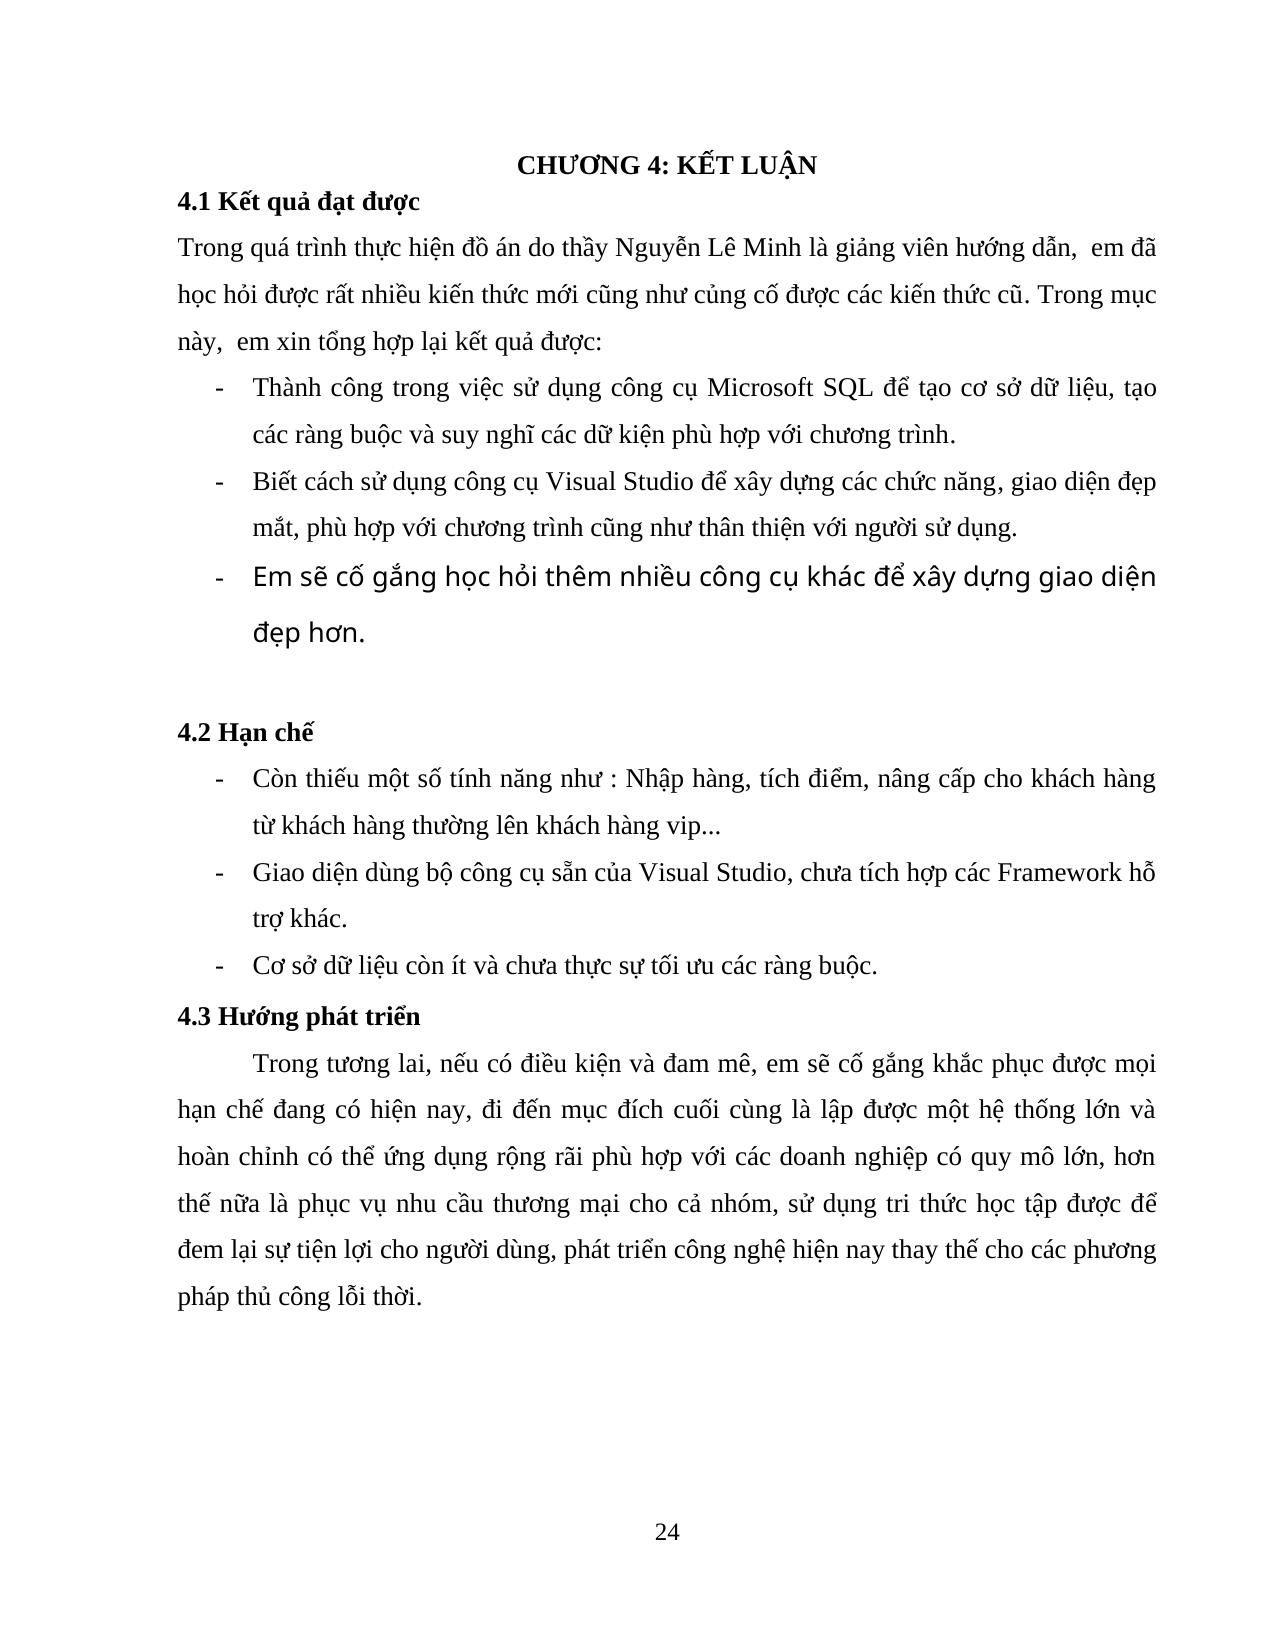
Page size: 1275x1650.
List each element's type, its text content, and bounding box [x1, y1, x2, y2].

list Còn thiếu một số tính năng như : Nhập hàng, tích điểm, nâng cấp cho khách hàng từ khách hàng thường lên khách hàng vip... [215, 762, 1157, 840]
list Em sẽ cố gắng học hỏi thêm nhiều công cụ khác để xây dựng giao diện đẹp hơn. [215, 558, 1157, 650]
list Biết cách sử dụng công cụ Visual Studio để xây dựng các chức năng, giao diện đẹp mắt, phù hợp với chương trình cũng như thân thiện với người sử dụng. [215, 464, 1157, 542]
text Trong tương lai, nếu có điều kiện và đam mê, em sẽ cố gắng khắc phục được mọi hạn chế đang có hiện nay, đi đến mục đích cuối cùng là lập được một hệ thống lớn và hoàn chỉnh có thể ứng dụng rộng rãi phù hợp với các doanh nghiệp có quy mô lớn, hơn thế nữa là phục vụ nhu cầu thương mại cho cả nhóm, sử dụng tri thức học tập được để đem lại sự tiện lợi cho người dùng, phát triển công nghệ hiện nay thay thế cho các phương pháp thủ công lỗi thời. [177, 1047, 1157, 1311]
subtitle 4.3 Hướng phát triển [177, 1000, 1157, 1031]
list Cơ sở dữ liệu còn ít và chưa thực sự tối ưu các ràng buộc. [215, 949, 1157, 980]
subtitle 4.1 Kết quả đạt được [177, 184, 1157, 216]
list Giao diện dùng bộ công cụ sẵn của Visual Studio, chưa tích hợp các Framework hỗ trợ khác. [215, 856, 1157, 934]
list Thành công trong việc sử dụng công cụ Microsoft SQL để tạo cơ sở dữ liệu, tạo các ràng buộc và suy nghĩ các dữ kiện phù hợp với chương trình. [215, 371, 1157, 449]
subtitle CHƯƠNG 4: KẾT LUẬN [177, 149, 1157, 180]
subtitle 4.2 Hạn chế [177, 716, 1157, 747]
text Trong quá trình thực hiện đồ án do thầy Nguyễn Lê Minh là giảng viên hướng dẫn, em đã học hỏi được rất nhiều kiến thức mới cũng như củng cố được các kiến thức cũ. Trong mục này, em xin tổng hợp lại kết quả được: [177, 231, 1157, 356]
